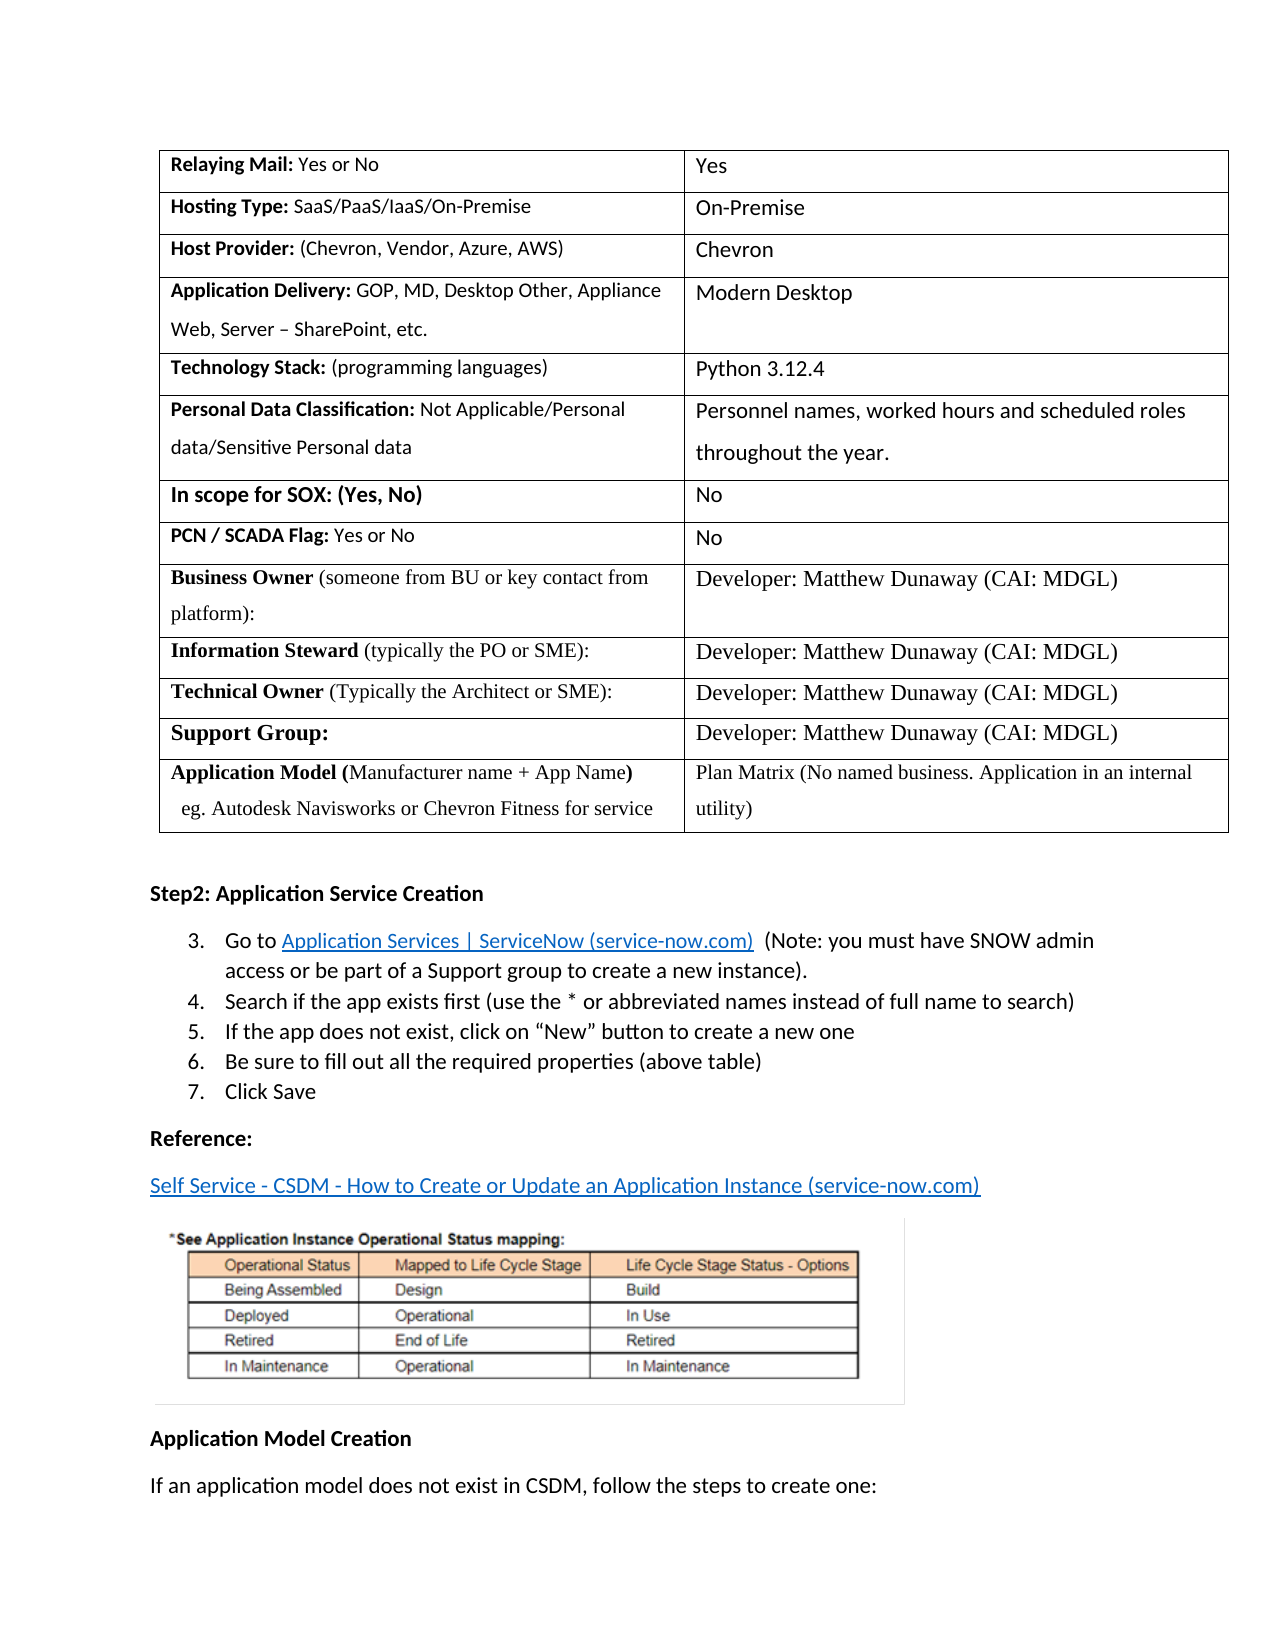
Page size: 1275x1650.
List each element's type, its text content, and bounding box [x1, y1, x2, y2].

list Be sure to fill out all the required properties (above table) [187, 1047, 1125, 1075]
text Application Model Creation [150, 1424, 1125, 1452]
table_cell In scope for SOX: (Yes, No) [160, 481, 684, 522]
table_cell Chevron [685, 235, 1228, 277]
table_cell No [685, 523, 1228, 564]
table_cell Technology Stack: (programming languages) [160, 354, 684, 395]
table_cell Host Provider: (Chevron, Vendor, Azure, AWS) [160, 235, 684, 277]
picture [155, 1218, 906, 1406]
table_cell Business Owner (someone from BU or key contact from platform): [160, 565, 684, 637]
table_cell Information Steward (typically the PO or SME): [160, 638, 684, 677]
table_cell PCN / SCADA Flag: Yes or No [160, 523, 684, 564]
table_cell Developer: Matthew Dunaway (CAI: MDGL) [685, 679, 1228, 718]
table_cell Application Delivery: GOP, MD, Desktop Other, Appliance Web, Server – SharePoint, etc. [160, 278, 684, 353]
table_cell Relaying Mail: Yes or No [160, 151, 684, 192]
table_cell Personal Data Classification: Not Applicable/Personal data/Sensitive Personal data [160, 396, 684, 479]
table_cell Developer: Matthew Dunaway (CAI: MDGL) [685, 565, 1228, 637]
table_cell Modern Desktop [685, 278, 1228, 353]
list Go to Application Services | ServiceNow (service-now.com) (Note: you must have SNOW admin access or be part of a Support group to create a new instance). [187, 926, 1125, 985]
text Self Service - CSDM - How to Create or Update an Application Instance (service-now.com) [150, 1171, 1125, 1199]
table_cell Plan Matrix (No named business. Application in an internal utility) [685, 760, 1228, 832]
table_cell No [685, 481, 1228, 522]
table_cell On-Premise [685, 193, 1228, 234]
text Reference: [150, 1124, 1125, 1152]
table_cell Technical Owner (Typically the Architect or SME): [160, 679, 684, 718]
text Step2: Application Service Creation [150, 879, 1125, 908]
text If an application model does not exist in CSDM, follow the steps to create one: [150, 1471, 1125, 1499]
table_cell Hosting Type: SaaS/PaaS/IaaS/On-Premise [160, 193, 684, 234]
table_cell Support Group: [160, 719, 684, 758]
list If the app does not exist, click on “New” button to create a new one [187, 1017, 1125, 1045]
list Search if the app exists first (use the * or abbreviated names instead of full name to search) [187, 987, 1125, 1015]
table_cell Personnel names, worked hours and scheduled roles throughout the year. [685, 396, 1228, 479]
table_cell Yes [685, 151, 1228, 192]
table_cell Application Model (Manufacturer name + App Name) eg. Autodesk Navisworks or Chevron Fitness for service [160, 760, 684, 832]
table_cell Python 3.12.4 [685, 354, 1228, 395]
list Click Save [187, 1077, 1125, 1106]
table_cell Developer: Matthew Dunaway (CAI: MDGL) [685, 719, 1228, 758]
table_cell Developer: Matthew Dunaway (CAI: MDGL) [685, 638, 1228, 677]
